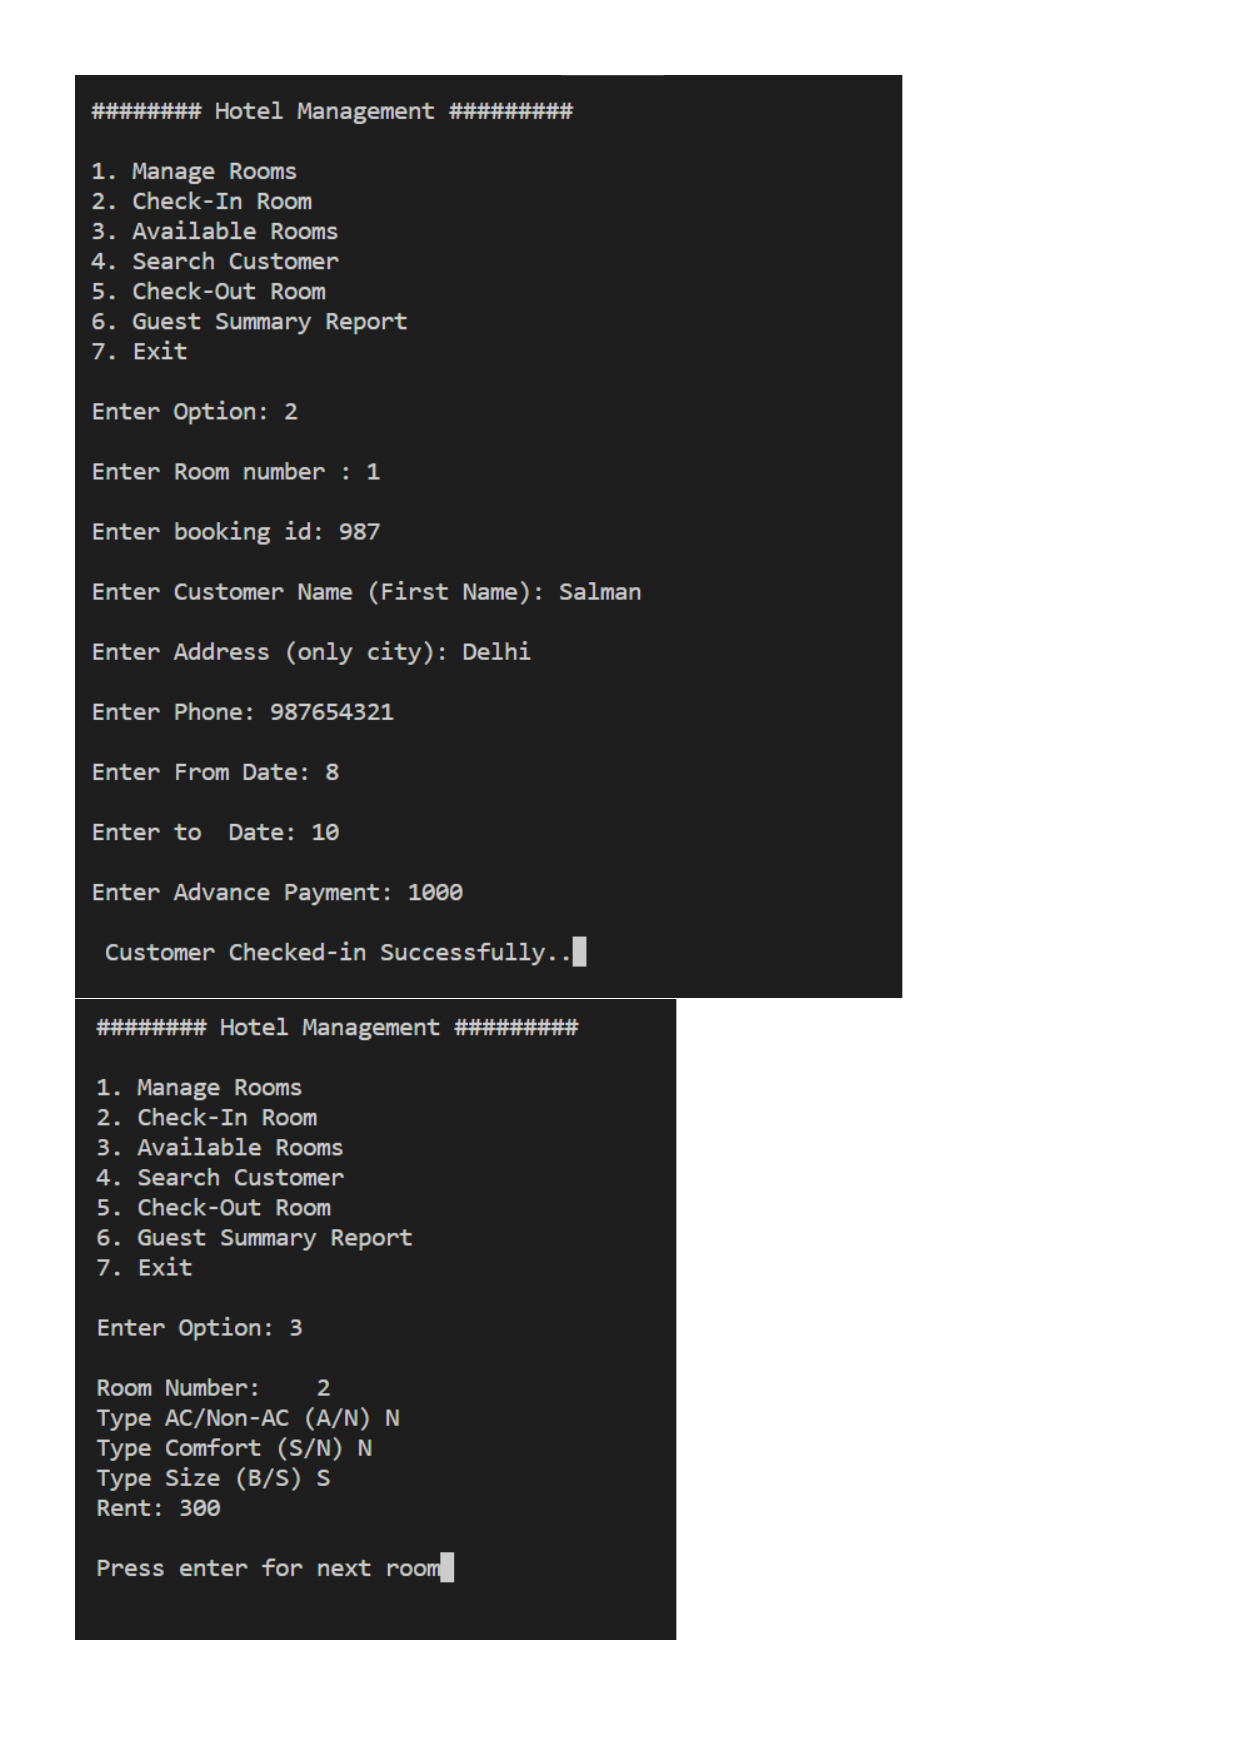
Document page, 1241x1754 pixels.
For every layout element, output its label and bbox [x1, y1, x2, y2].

picture [75, 999, 677, 1640]
picture [75, 75, 903, 998]
